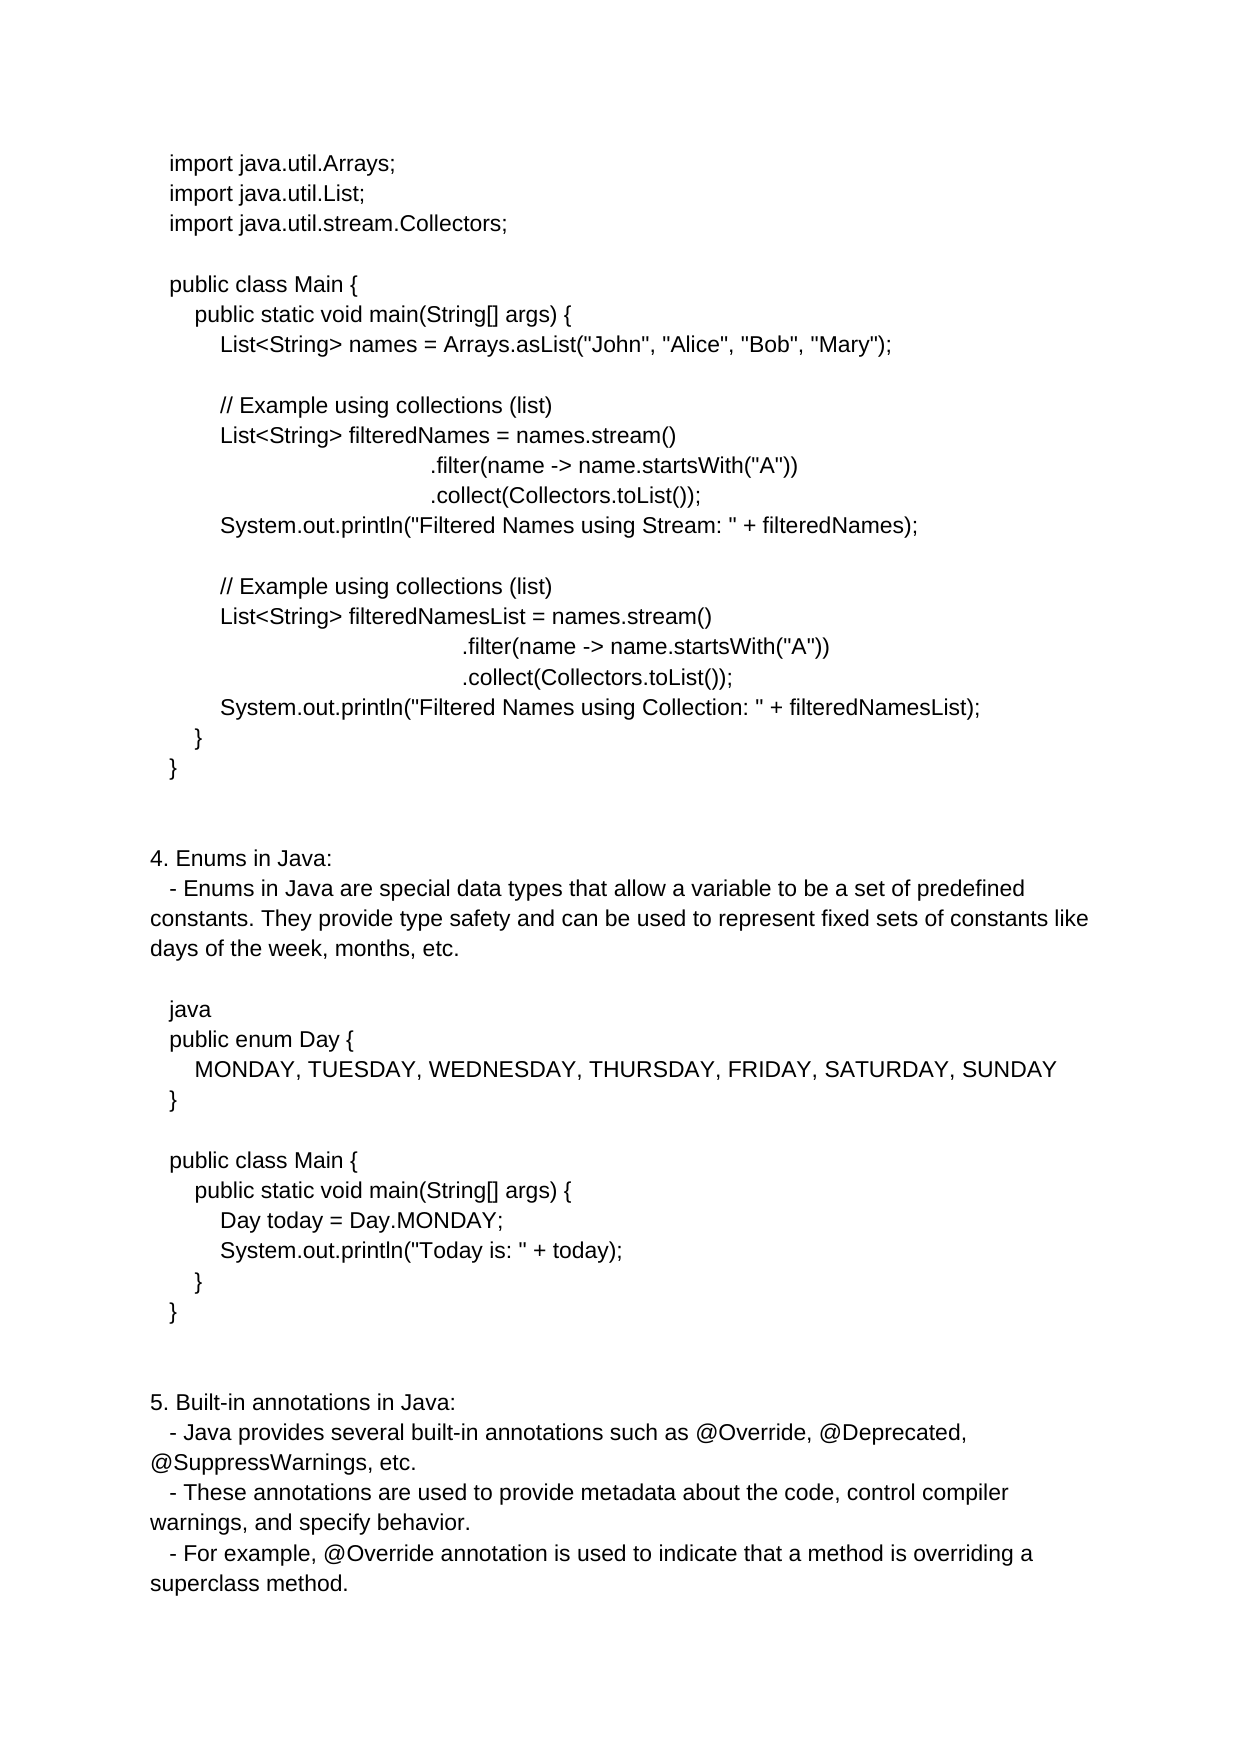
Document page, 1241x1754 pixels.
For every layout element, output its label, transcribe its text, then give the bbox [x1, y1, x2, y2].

text .filter(name -> name.startsWith("A")) [150, 633, 1090, 660]
text // Example using collections (list) [150, 392, 1090, 418]
text } [150, 754, 1090, 781]
text public class Main { [150, 271, 1090, 297]
text List<String> filteredNamesList = names.stream() [150, 603, 1090, 629]
text List<String> names = Arrays.asList("John", "Alice", "Bob", "Mary"); [150, 331, 1090, 358]
text System.out.println("Today is: " + today); [150, 1237, 1090, 1264]
text Day today = Day.MONDAY; [150, 1207, 1090, 1234]
text public class Main { [150, 1147, 1090, 1173]
text import java.util.Arrays; [150, 150, 1090, 176]
text - Enums in Java are special data types that allow a variable to be a set of predefined constants. They provide type safety and can be used to represent fixed sets of constants like days of the week, months, etc. [150, 875, 1090, 962]
text - Java provides several built-in annotations such as @Override, @Deprecated, @SuppressWarnings, etc. [150, 1419, 1090, 1475]
text import java.util.List; [150, 180, 1090, 207]
text } [150, 1298, 1090, 1324]
text // Example using collections (list) [150, 573, 1090, 599]
text .collect(Collectors.toList()); [150, 482, 1090, 509]
text public static void main(String[] args) { [150, 301, 1090, 327]
text } [150, 724, 1090, 750]
text MONDAY, TUESDAY, WEDNESDAY, THURSDAY, FRIDAY, SATURDAY, SUNDAY [150, 1056, 1090, 1083]
text java [150, 996, 1090, 1022]
text } [150, 1086, 1090, 1113]
text List<String> filteredNames = names.stream() [150, 422, 1090, 448]
text } [150, 1268, 1090, 1294]
text - For example, @Override annotation is used to indicate that a method is overriding a superclass method. [150, 1539, 1090, 1596]
text public static void main(String[] args) { [150, 1177, 1090, 1203]
text .collect(Collectors.toList()); [150, 663, 1090, 690]
text import java.util.stream.Collectors; [150, 210, 1090, 237]
text 5. Built-in annotations in Java: [150, 1388, 1090, 1415]
text - These annotations are used to provide metadata about the code, control compiler warnings, and specify behavior. [150, 1479, 1090, 1536]
text .filter(name -> name.startsWith("A")) [150, 452, 1090, 478]
text public enum Day { [150, 1026, 1090, 1052]
text 4. Enums in Java: [150, 845, 1090, 871]
text System.out.println("Filtered Names using Collection: " + filteredNamesList); [150, 694, 1090, 720]
text System.out.println("Filtered Names using Stream: " + filteredNames); [150, 512, 1090, 539]
